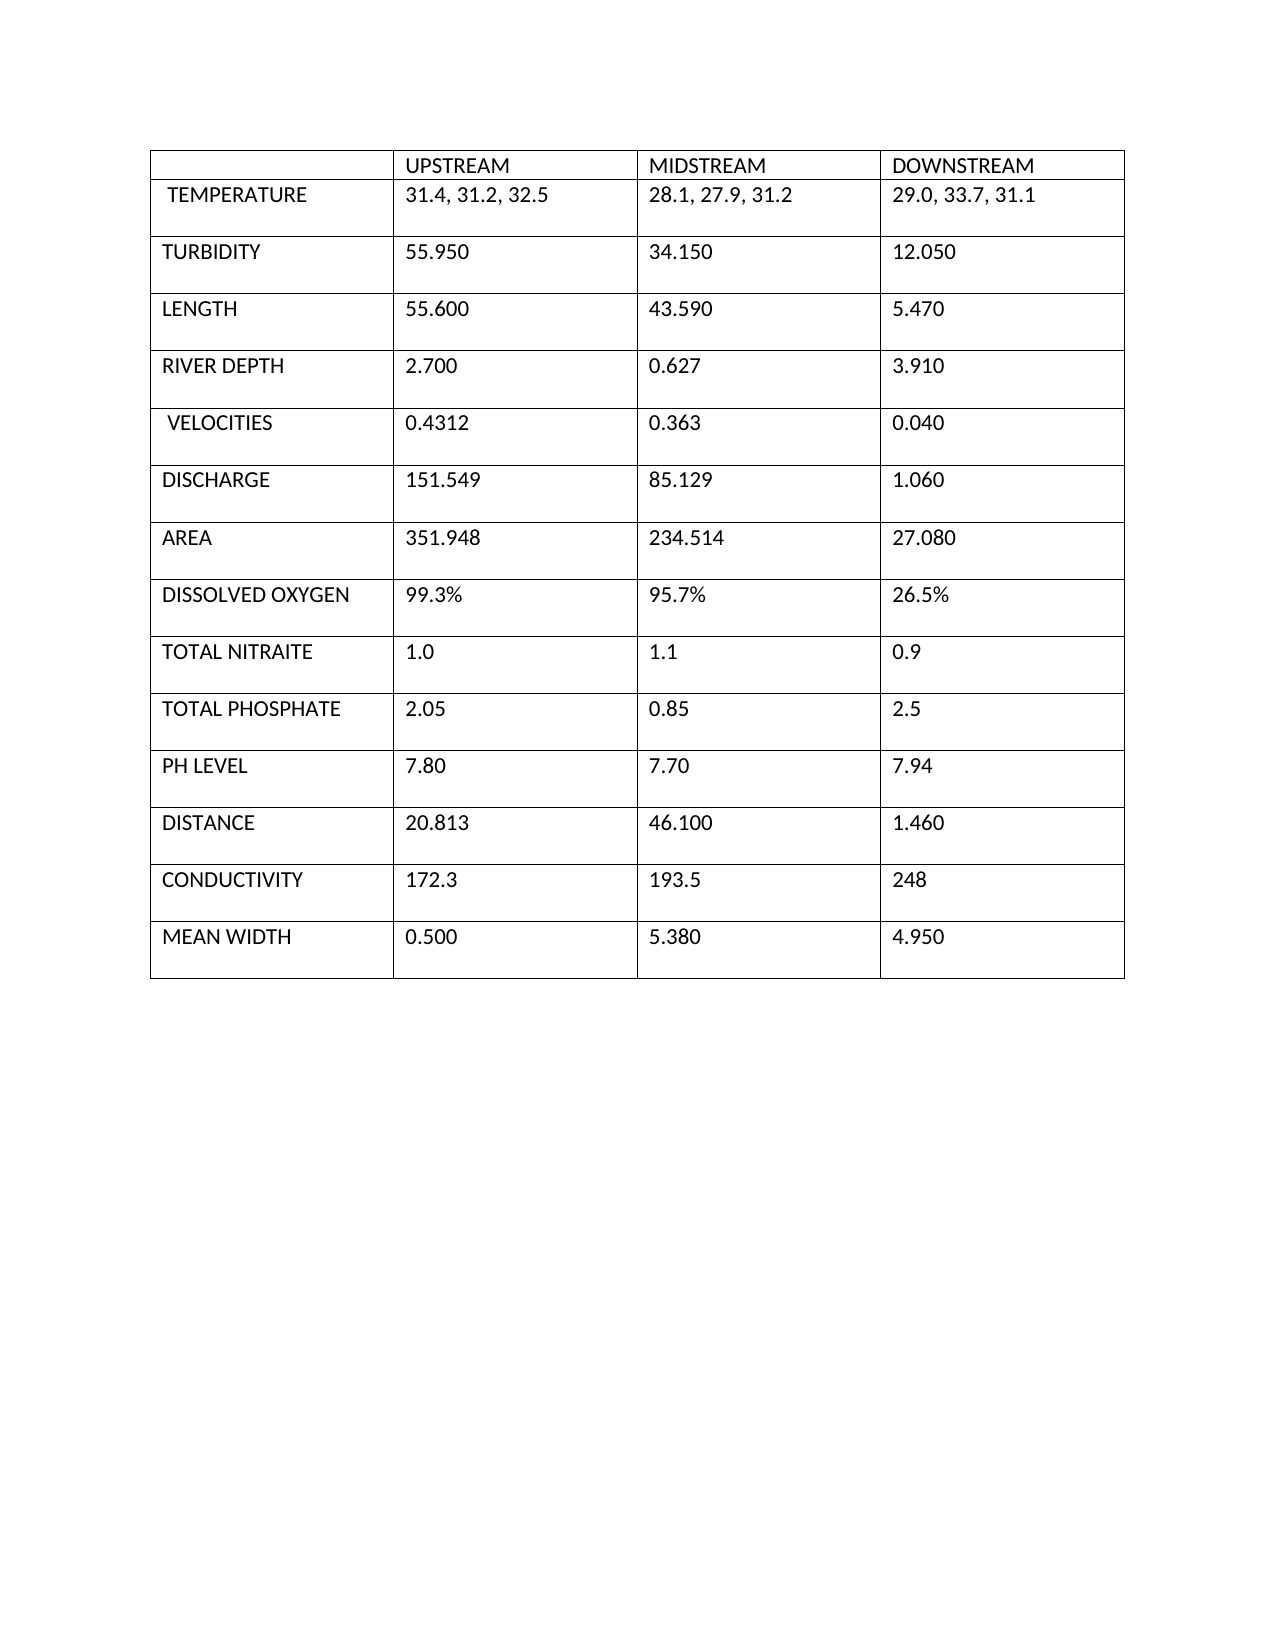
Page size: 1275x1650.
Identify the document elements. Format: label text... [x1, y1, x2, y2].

table_cell 351.948 [394, 523, 637, 579]
table_cell 46.100 [638, 808, 880, 864]
table_header UPSTREAM [394, 151, 637, 179]
table_cell TOTAL PHOSPHATE [151, 694, 393, 750]
table_cell 7.70 [638, 751, 880, 807]
table_cell VELOCITIES [151, 409, 393, 464]
table_cell 5.380 [638, 922, 880, 978]
table_cell DISCHARGE [151, 466, 393, 522]
table_cell 2.5 [881, 694, 1124, 750]
table_header [151, 151, 393, 179]
table_cell MEAN WIDTH [151, 922, 393, 978]
table_cell 0.85 [638, 694, 880, 750]
table_cell 12.050 [881, 237, 1124, 293]
table_cell 4.950 [881, 922, 1124, 978]
table_cell TURBIDITY [151, 237, 393, 293]
table_cell 1.0 [394, 637, 637, 693]
table_cell TOTAL NITRAITE [151, 637, 393, 693]
table_cell 85.129 [638, 466, 880, 522]
table_cell 29.0, 33.7, 31.1 [881, 180, 1124, 236]
table_cell 248 [881, 865, 1124, 921]
table_cell 0.9 [881, 637, 1124, 693]
table_cell 31.4, 31.2, 32.5 [394, 180, 637, 236]
table_cell 55.950 [394, 237, 637, 293]
table_cell PH LEVEL [151, 751, 393, 807]
table_cell CONDUCTIVITY [151, 865, 393, 921]
table_cell 34.150 [638, 237, 880, 293]
table_cell LENGTH [151, 294, 393, 350]
table_cell 0.363 [638, 409, 880, 464]
table_cell 2.05 [394, 694, 637, 750]
table_cell 1.460 [881, 808, 1124, 864]
table_cell 1.060 [881, 466, 1124, 522]
table_cell 193.5 [638, 865, 880, 921]
table_cell RIVER DEPTH [151, 351, 393, 407]
table_cell TEMPERATURE [151, 180, 393, 236]
table_cell 20.813 [394, 808, 637, 864]
table_cell 234.514 [638, 523, 880, 579]
table_cell 0.500 [394, 922, 637, 978]
table_cell 27.080 [881, 523, 1124, 579]
table_header MIDSTREAM [638, 151, 880, 179]
table_cell 95.7% [638, 580, 880, 636]
table_cell 172.3 [394, 865, 637, 921]
table_cell 26.5% [881, 580, 1124, 636]
table_cell 151.549 [394, 466, 637, 522]
table_cell 99.3% [394, 580, 637, 636]
table_cell AREA [151, 523, 393, 579]
table_cell 0.040 [881, 409, 1124, 464]
table_cell 7.94 [881, 751, 1124, 807]
table_cell 1.1 [638, 637, 880, 693]
table_header DOWNSTREAM [881, 151, 1124, 179]
table_cell 43.590 [638, 294, 880, 350]
table_cell DISTANCE [151, 808, 393, 864]
table_cell 7.80 [394, 751, 637, 807]
table_cell 3.910 [881, 351, 1124, 407]
table_cell DISSOLVED OXYGEN [151, 580, 393, 636]
table_cell 28.1, 27.9, 31.2 [638, 180, 880, 236]
table_cell 0.4312 [394, 409, 637, 464]
table_cell 55.600 [394, 294, 637, 350]
table_cell 0.627 [638, 351, 880, 407]
table_cell 2.700 [394, 351, 637, 407]
table_cell 5.470 [881, 294, 1124, 350]
